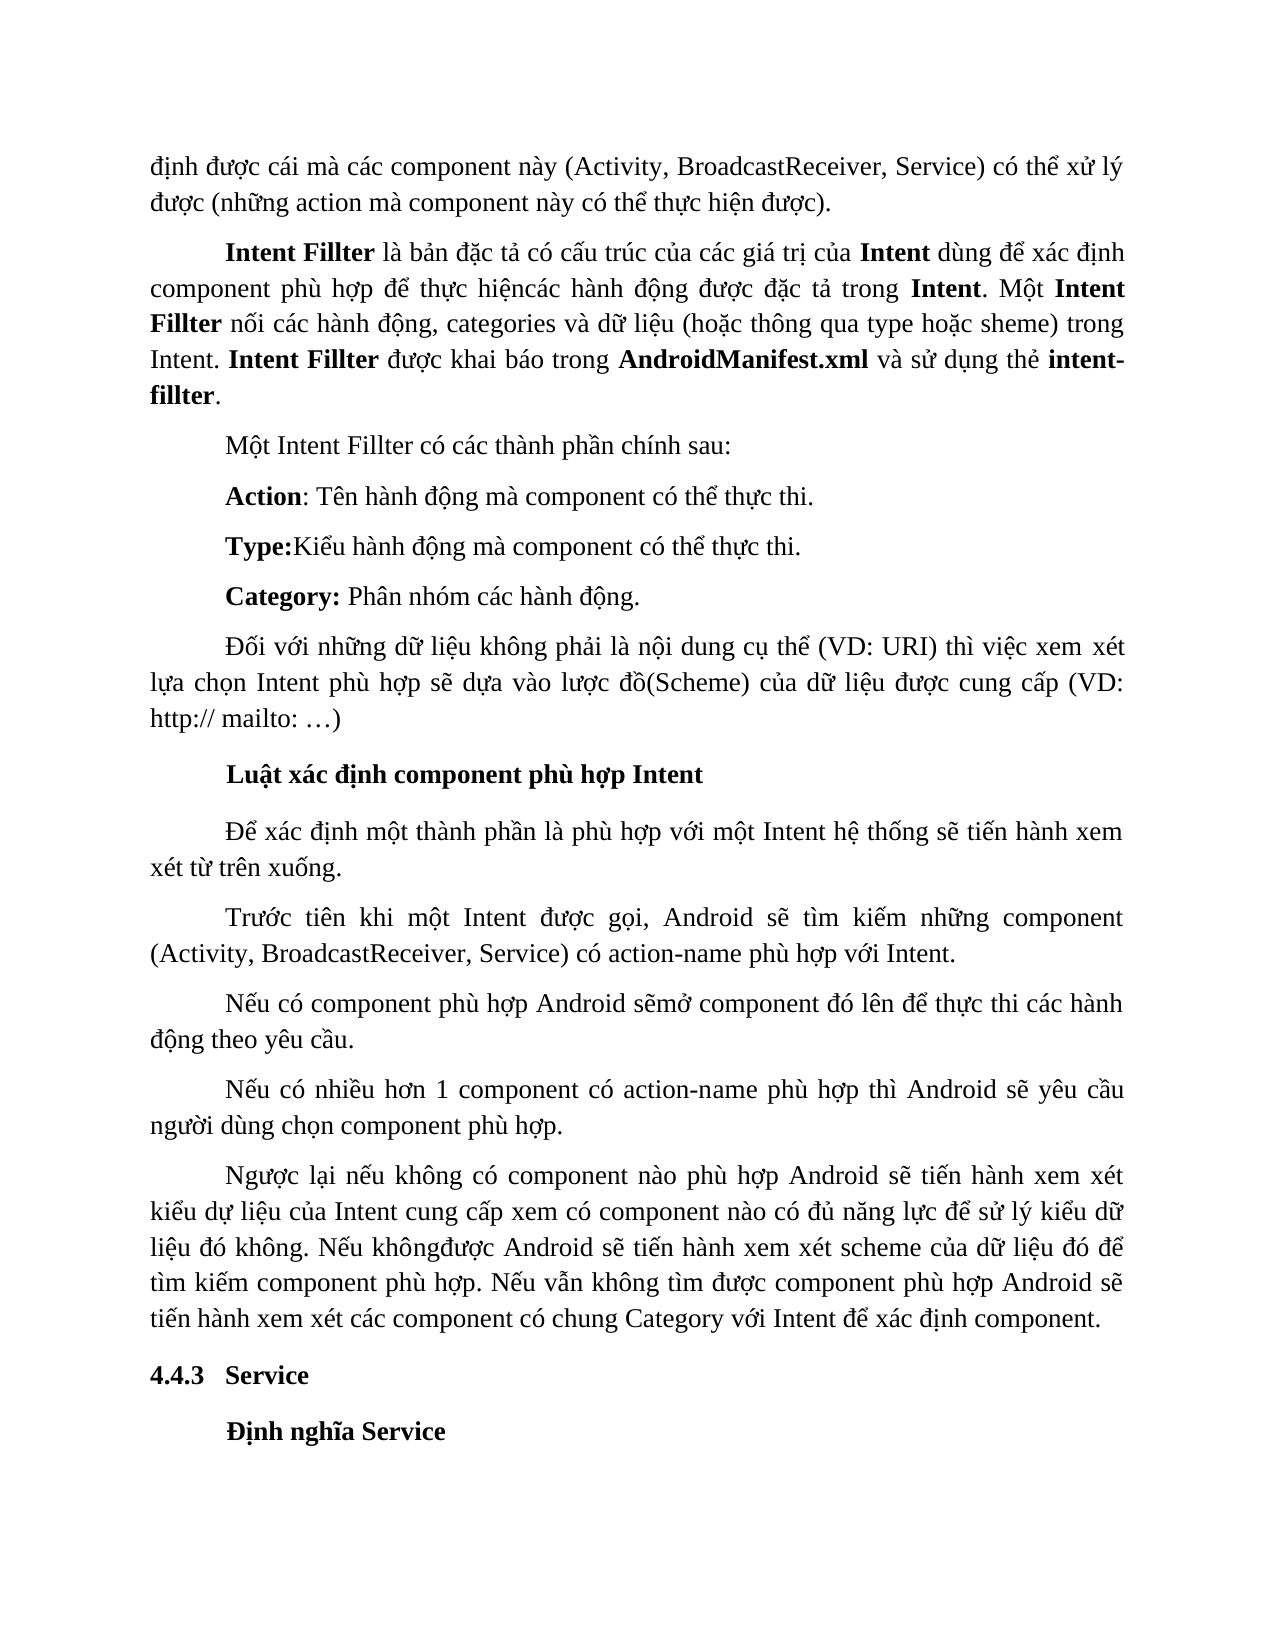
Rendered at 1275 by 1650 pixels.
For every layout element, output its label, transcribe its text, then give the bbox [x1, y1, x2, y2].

text Type:Kiểu hành động mà component có thể thực thi. [150, 530, 1125, 561]
text Intent Fillter là bản đặc tả có cấu trúc của các giá trị của Intent dùng để xác định component phù hợp để thực hiệncác hành động được đặc tả trong Intent. Một Intent Fillter nối các hành động, categories và dữ liệu (hoặc thông qua type hoặc sheme) trong Intent. Intent Fillter được khai báo trong AndroidManifest.xml và sử dụng thẻ intent-fillter. [150, 236, 1125, 410]
title Luật xác định component phù hợp Intent [151, 758, 1125, 790]
title Định nghĩa Service [151, 1415, 1125, 1446]
text Trước tiên khi một Intent được gọi, Android sẽ tìm kiếm những component (Activity, BroadcastReceiver, Service) có action-name phù hợp với Intent. [150, 901, 1125, 968]
text Để xác định một thành phần là phù hợp với một Intent hệ thống sẽ tiến hành xem xét từ trên xuống. [150, 815, 1125, 882]
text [150, 150, 1125, 217]
text Một Intent Fillter có các thành phần chính sau: [150, 429, 1125, 460]
text Đối với những dữ liệu không phải là nội dung cụ thể (VD: URI) thì việc xem xét lựa chọn Intent phù hợp sẽ dựa vào lược đồ(Scheme) của dữ liệu được cung cấp (VD: http:// mailto: …) [150, 631, 1125, 733]
subtitle Service [150, 1359, 1125, 1390]
text Action: Tên hành động mà component có thể thực thi. [150, 479, 1125, 511]
text Nếu có component phù hợp Android sẽmở component đó lên để thực thi các hành động theo yêu cầu. [150, 987, 1125, 1054]
text Nếu có nhiều hơn 1 component có action-name phù hợp thì Android sẽ yêu cầu người dùng chọn component phù hợp. [150, 1073, 1125, 1140]
text Category: Phân nhóm các hành động. [150, 580, 1125, 611]
text Ngược lại nếu không có component nào phù hợp Android sẽ tiến hành xem xét kiểu dự liệu của Intent cung cấp xem có component nào có đủ năng lực để sử lý kiểu dữ liệu đó không. Nếu khôngđược Android sẽ tiến hành xem xét scheme của dữ liệu đó để tìm kiếm component phù hợp. Nếu vẫn không tìm được component phù hợp Android sẽ tiến hành xem xét các component có chung Category với Intent để xác định component. [150, 1159, 1125, 1333]
